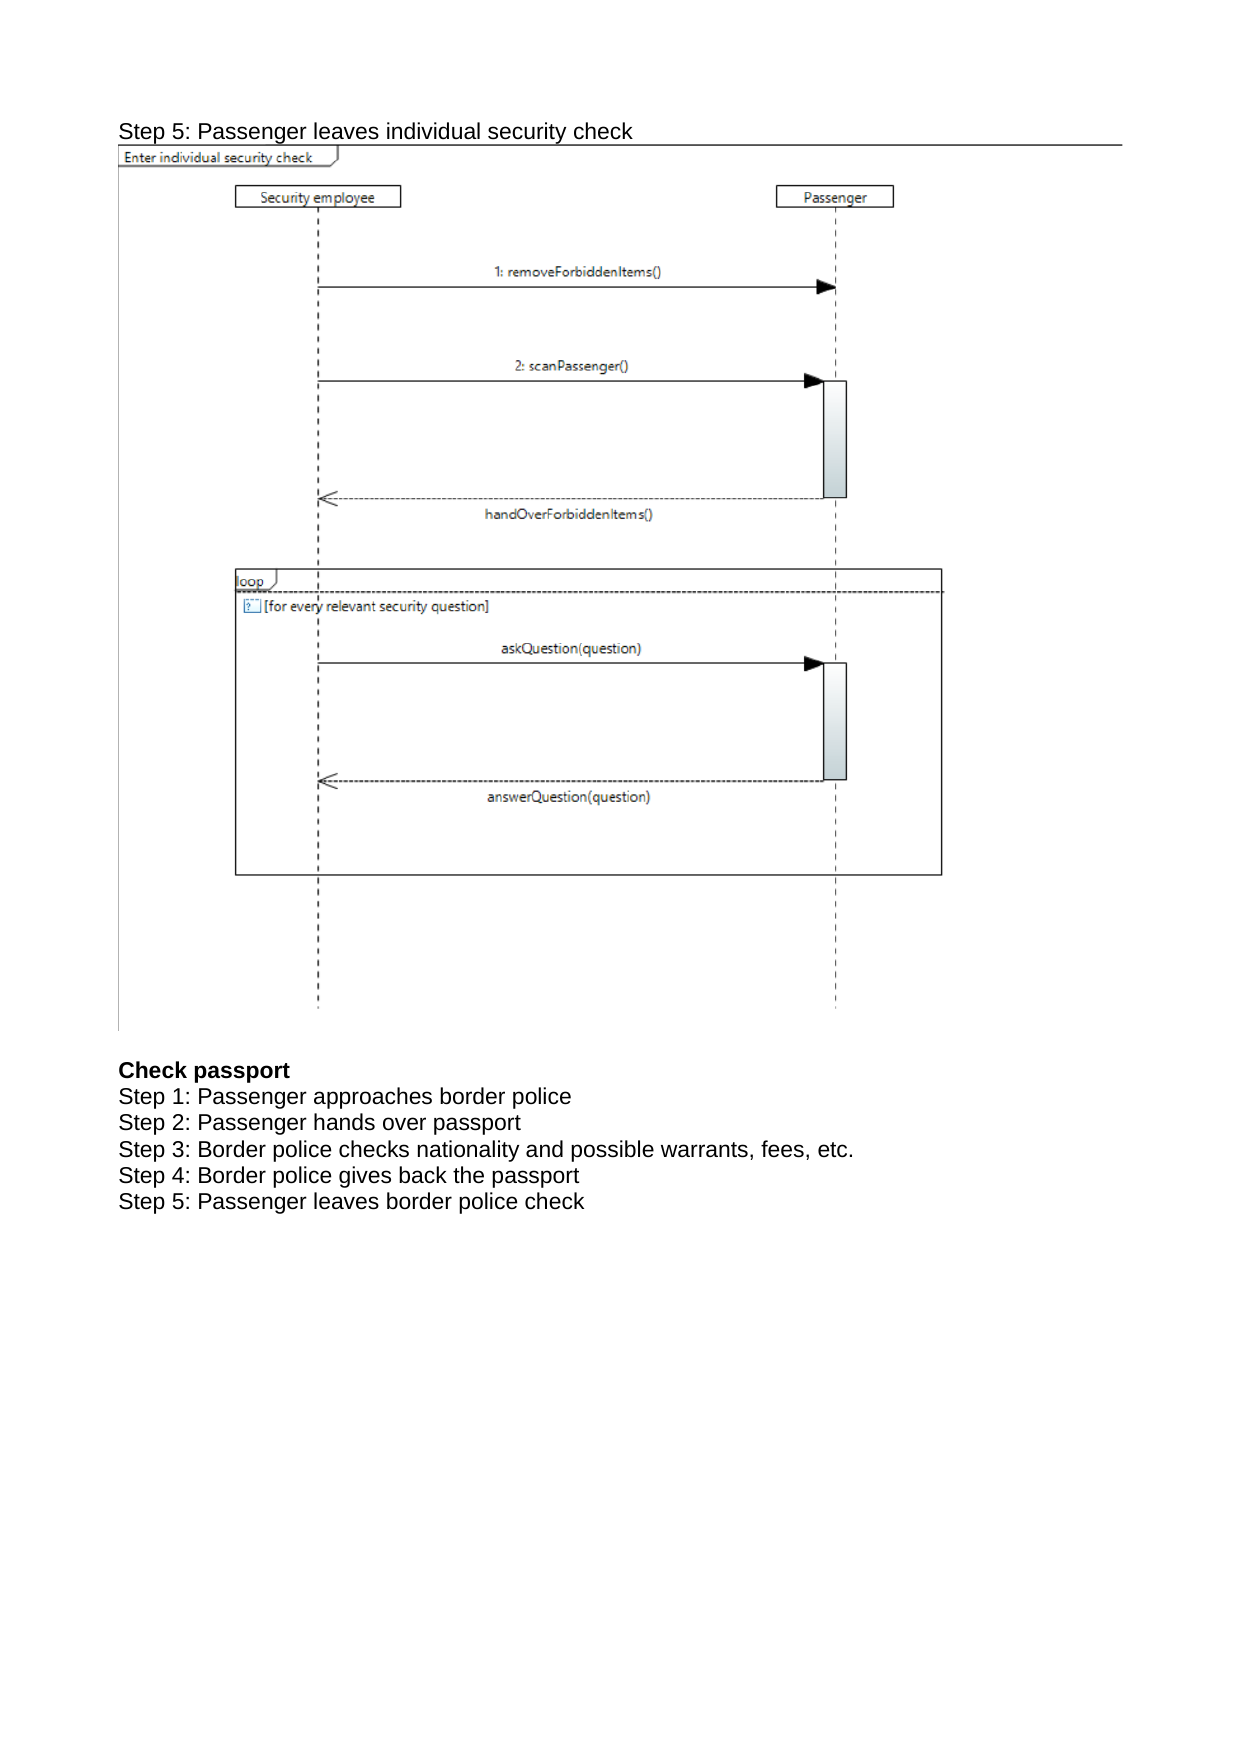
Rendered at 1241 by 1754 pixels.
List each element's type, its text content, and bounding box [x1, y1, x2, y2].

text Step 5: Passenger leaves individual security check [118, 118, 1122, 144]
text Step 1: Passenger approaches border police [118, 1083, 1122, 1109]
text Step 4: Border police gives back the passport [118, 1162, 1122, 1188]
text Step 5: Passenger leaves border police check [118, 1188, 1122, 1215]
text Step 2: Passenger hands over passport [118, 1109, 1122, 1136]
text Step 3: Border police checks nationality and possible warrants, fees, etc. [118, 1136, 1122, 1162]
text Check passport [118, 1057, 1122, 1083]
picture [118, 144, 1123, 1031]
